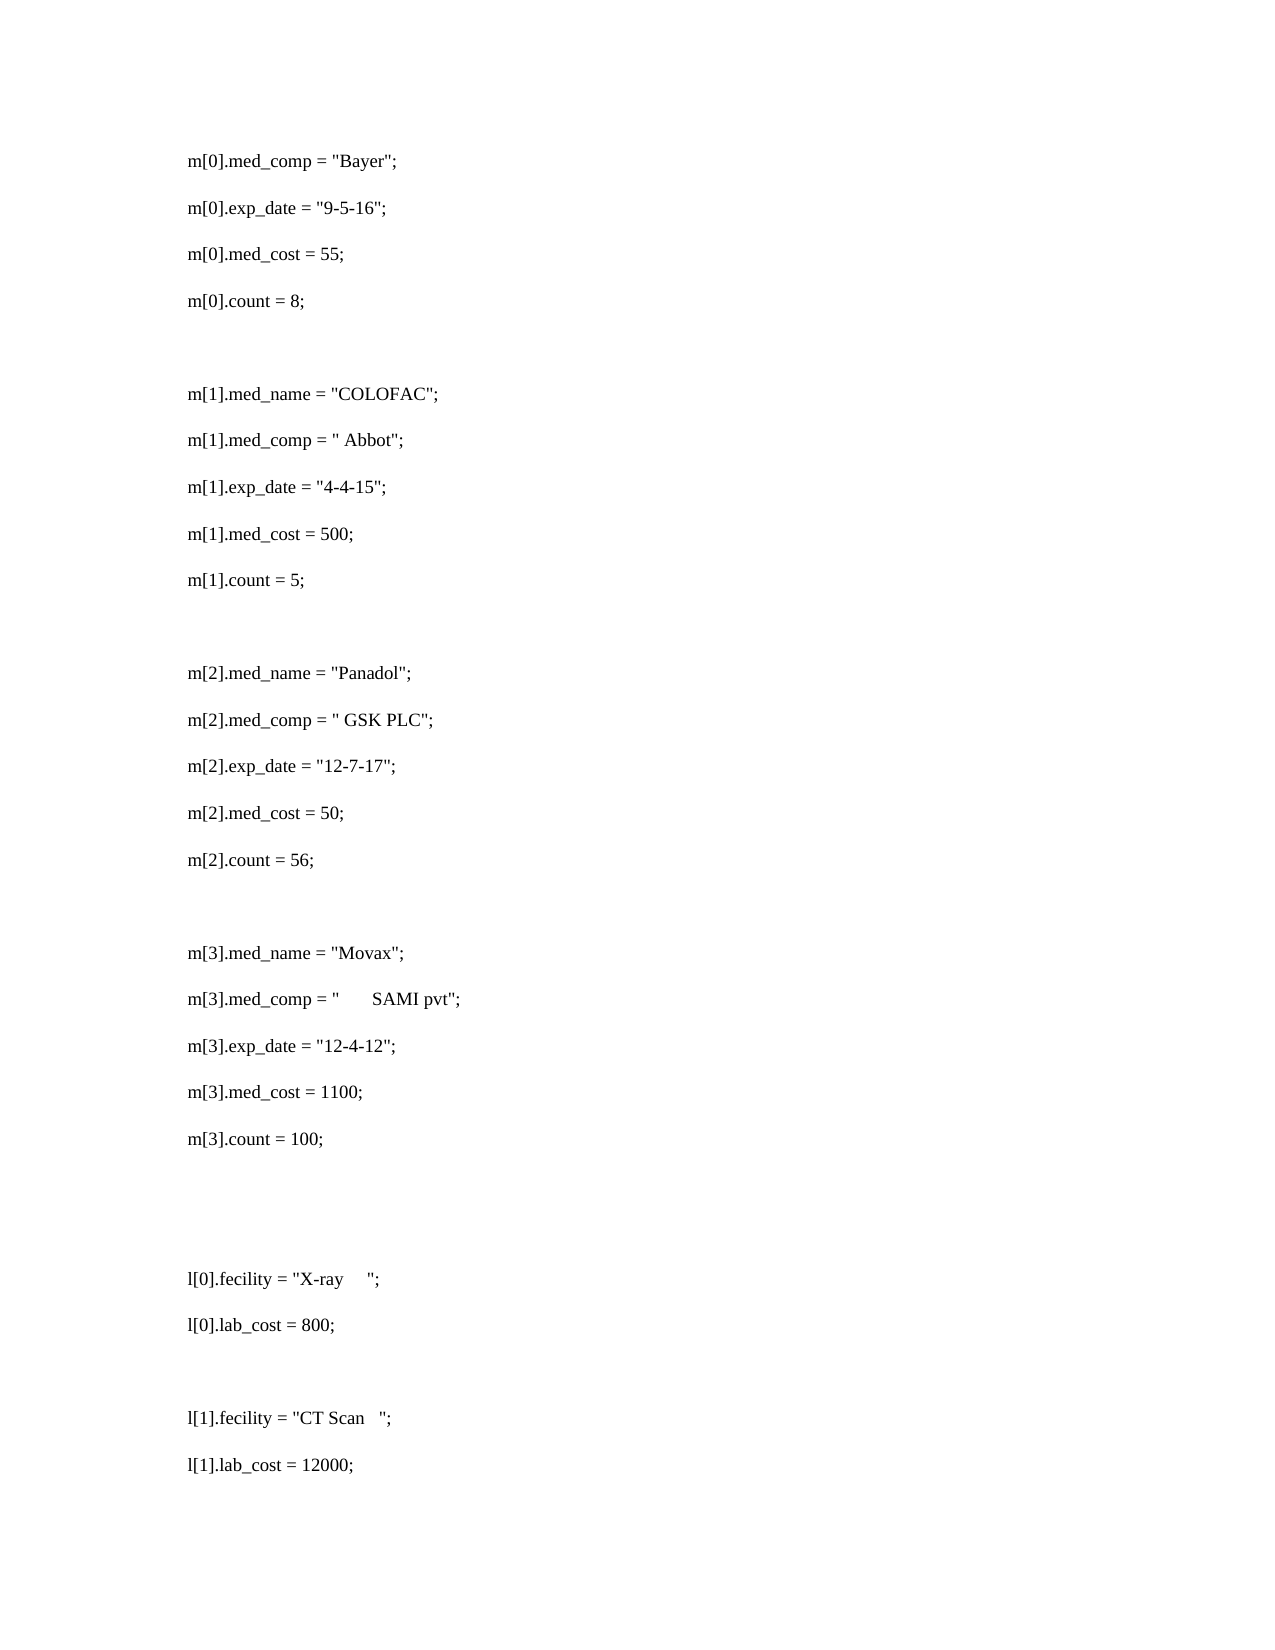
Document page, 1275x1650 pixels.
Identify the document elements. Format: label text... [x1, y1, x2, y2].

text m[3].count = 100; [150, 1128, 1125, 1149]
text m[1].med_name = "COLOFAC"; [150, 383, 1125, 404]
text l[0].lab_cost = 800; [150, 1314, 1125, 1336]
text m[3].med_comp = " SAMI pvt"; [150, 988, 1125, 1010]
text m[1].med_comp = " Abbot"; [150, 429, 1125, 451]
text m[1].exp_date = "4-4-15"; [150, 476, 1125, 497]
text m[0].med_comp = "Bayer"; [150, 150, 1125, 172]
text m[0].exp_date = "9-5-16"; [150, 197, 1125, 218]
text l[0].fecility = "X-ray "; [150, 1267, 1125, 1289]
text l[1].fecility = "CT Scan "; [150, 1407, 1125, 1429]
text m[0].count = 8; [150, 290, 1125, 311]
text m[2].count = 56; [150, 848, 1125, 870]
text l[1].lab_cost = 12000; [150, 1454, 1125, 1475]
text m[2].exp_date = "12-7-17"; [150, 755, 1125, 777]
text m[3].med_cost = 1100; [150, 1081, 1125, 1103]
text m[2].med_name = "Panadol"; [150, 662, 1125, 684]
text m[2].med_cost = 50; [150, 802, 1125, 823]
text m[1].count = 5; [150, 569, 1125, 591]
text m[1].med_cost = 500; [150, 522, 1125, 544]
text m[2].med_comp = " GSK PLC"; [150, 709, 1125, 730]
text m[0].med_cost = 55; [150, 243, 1125, 265]
text m[3].exp_date = "12-4-12"; [150, 1035, 1125, 1056]
text m[3].med_name = "Movax"; [150, 942, 1125, 963]
